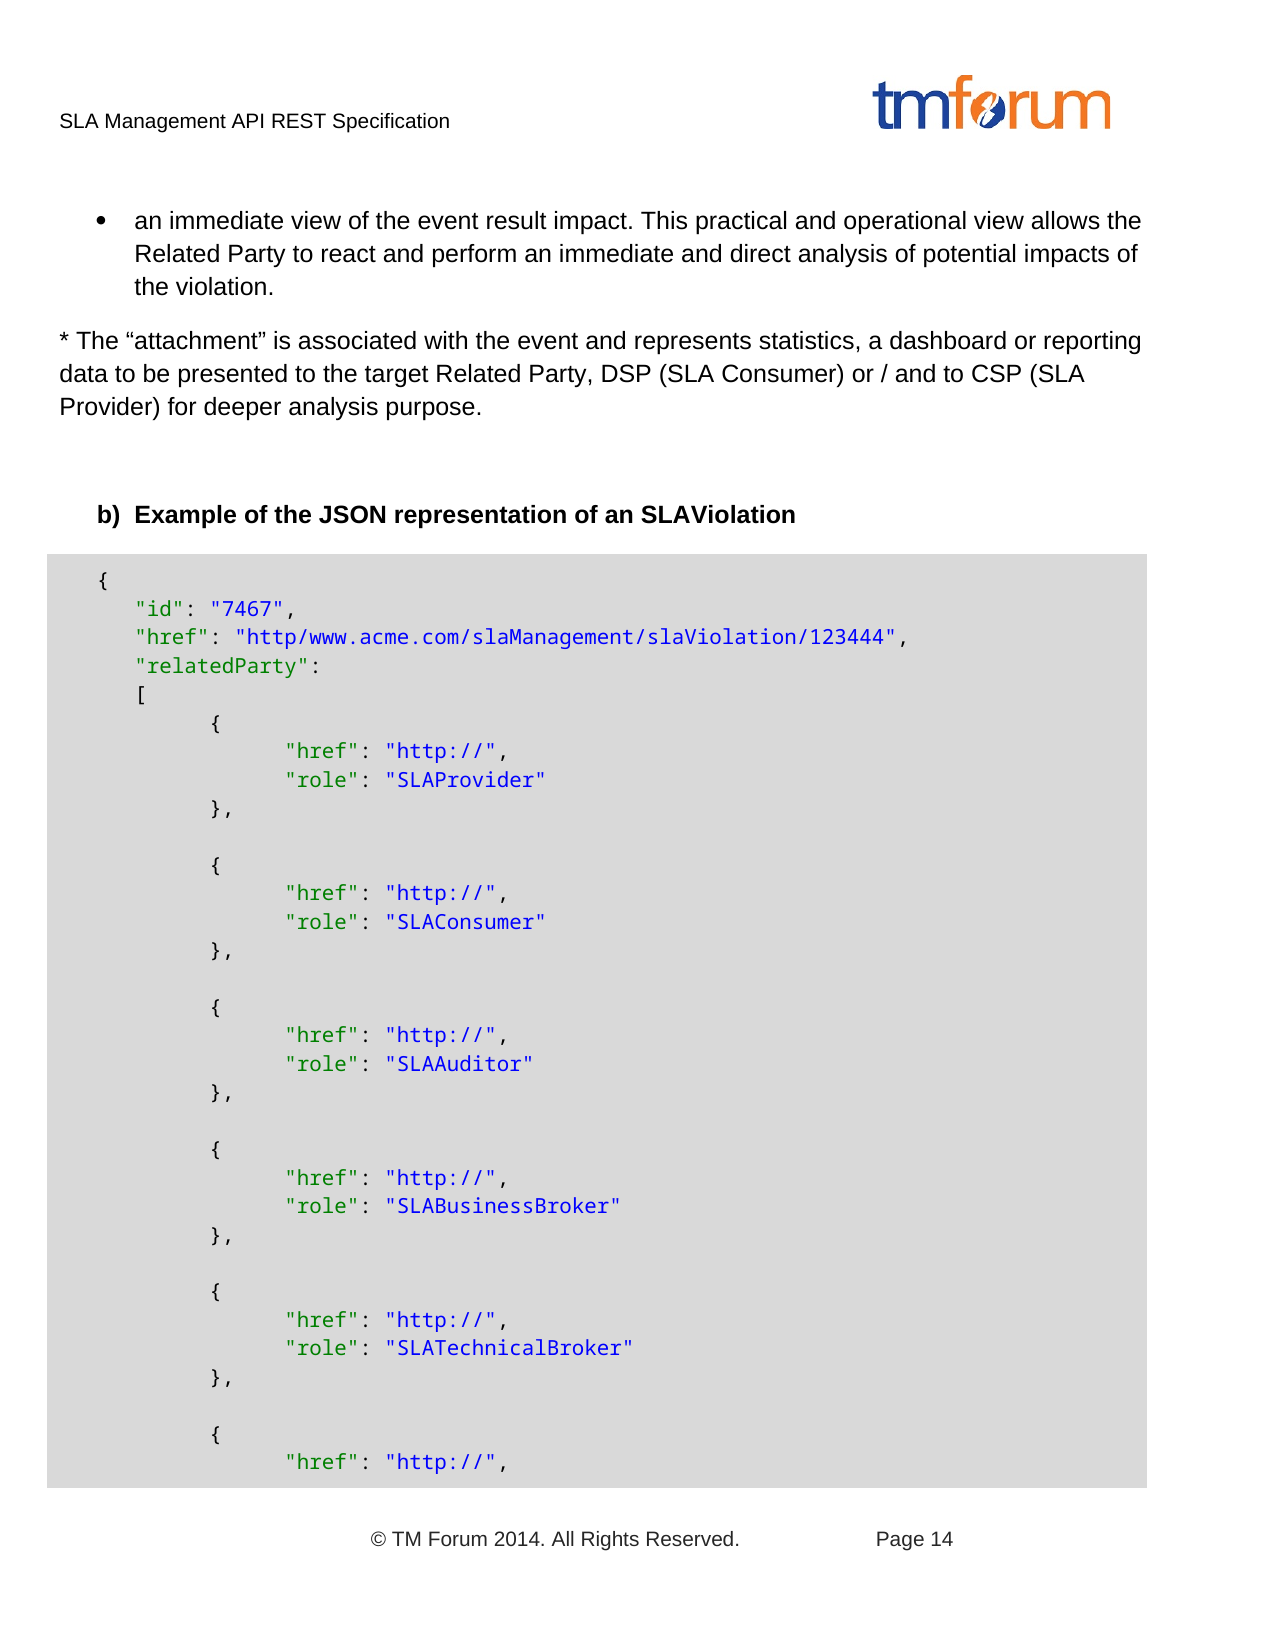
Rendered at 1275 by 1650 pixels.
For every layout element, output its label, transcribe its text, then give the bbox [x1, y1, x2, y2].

text * The “attachment” is associated with the event and represents statistics, a dashboard or reporting data to be presented to the target Related Party, DSP (SLA Consumer) or / and to CSP (SLA Provider) for deeper analysis purpose. [59, 326, 1172, 421]
list an immediate view of the event result impact. This practical and operational view allows the Related Party to react and perform an immediate and direct analysis of potential impacts of the violation. [97, 206, 1172, 301]
list Example of the JSON representation of an SLAViolation [97, 500, 1172, 528]
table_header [47, 554, 1147, 1488]
picture [872, 75, 1110, 129]
